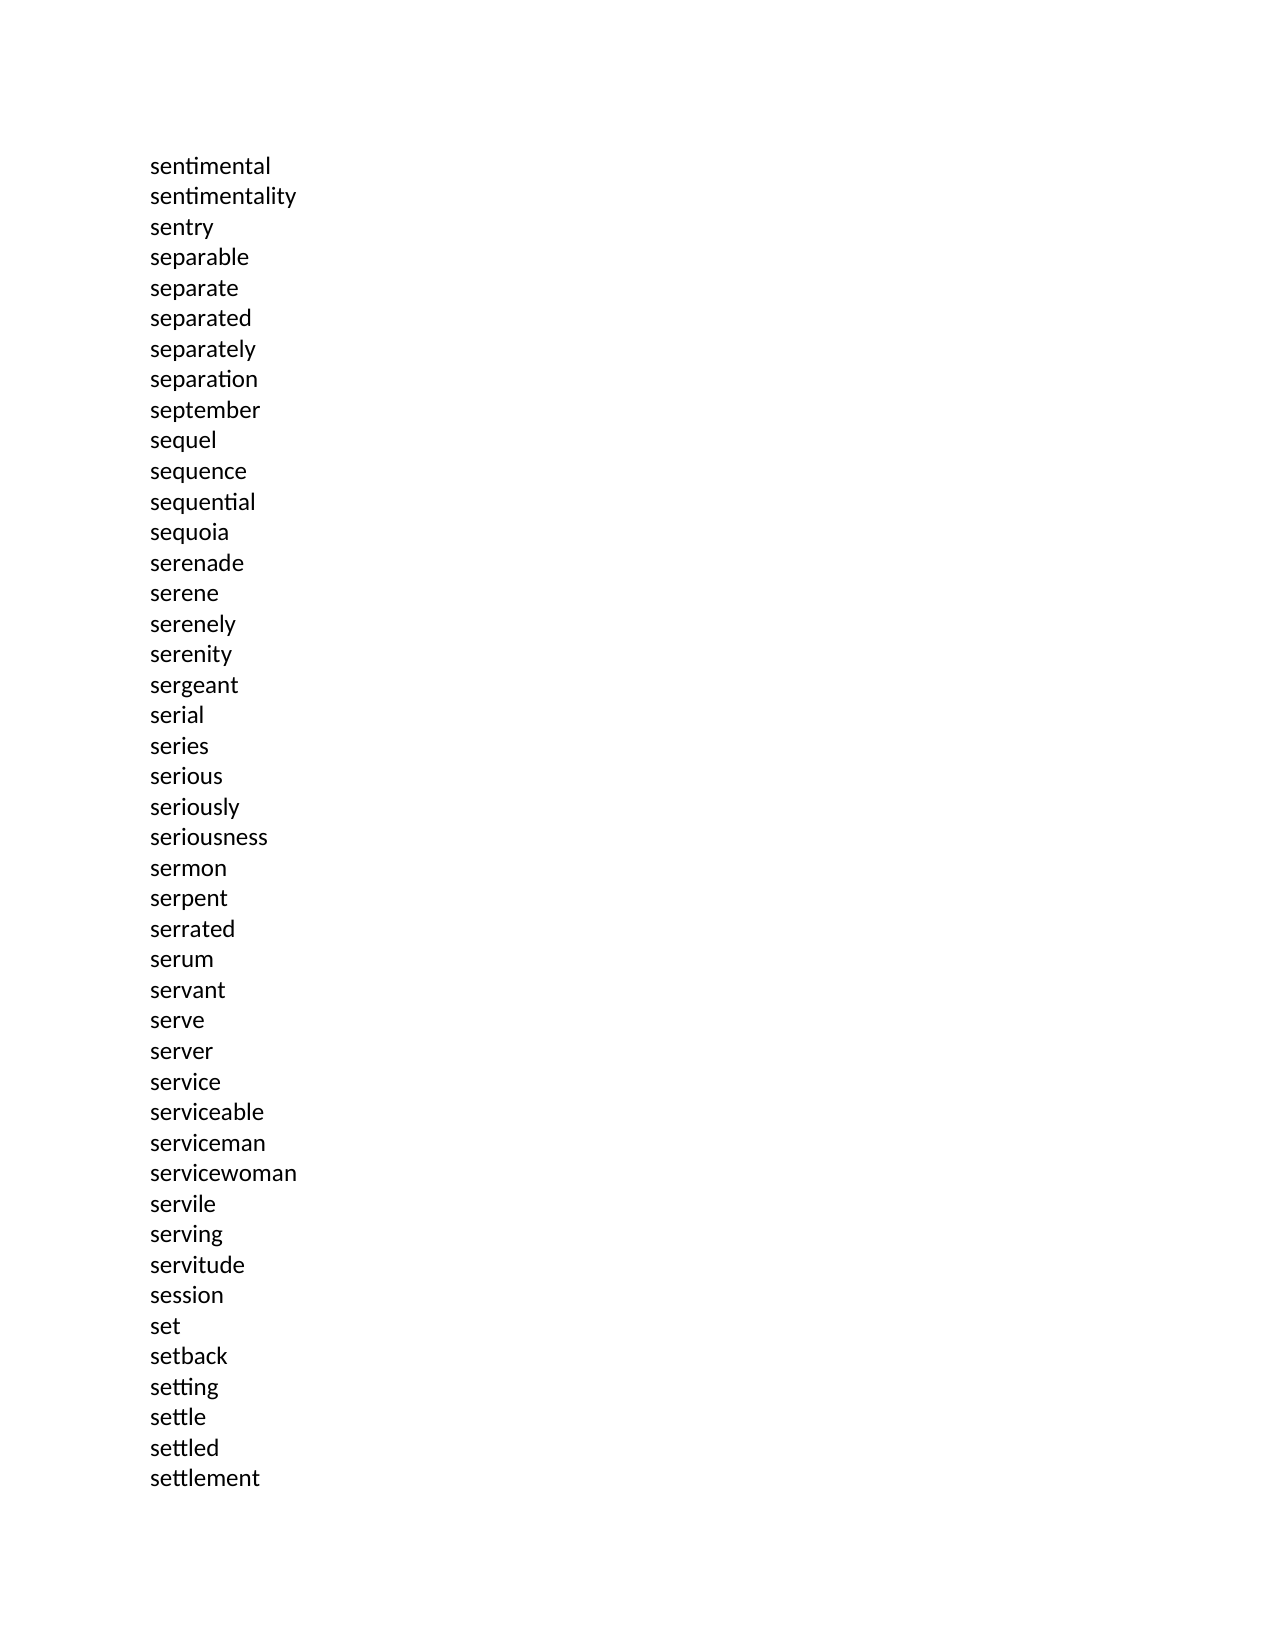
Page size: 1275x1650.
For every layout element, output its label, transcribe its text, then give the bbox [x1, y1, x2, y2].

text series [150, 730, 1125, 760]
text setback [150, 1340, 1125, 1371]
text serpent [150, 882, 1125, 913]
text serum [150, 943, 1125, 974]
text sentimentality [150, 181, 1125, 211]
text sermon [150, 852, 1125, 882]
text serrated [150, 913, 1125, 943]
text serenade [150, 547, 1125, 577]
text sequence [150, 455, 1125, 486]
text serene [150, 577, 1125, 608]
text servile [150, 1188, 1125, 1218]
text servitude [150, 1249, 1125, 1279]
text separable [150, 242, 1125, 272]
text sentimental [150, 150, 1125, 181]
text servant [150, 974, 1125, 1004]
text seriousness [150, 821, 1125, 852]
text serious [150, 760, 1125, 791]
text serviceman [150, 1127, 1125, 1157]
text sequoia [150, 516, 1125, 547]
text separately [150, 333, 1125, 364]
text servicewoman [150, 1157, 1125, 1188]
text separation [150, 364, 1125, 394]
text serving [150, 1218, 1125, 1249]
text serenely [150, 608, 1125, 638]
text september [150, 394, 1125, 425]
text serenity [150, 638, 1125, 669]
text sequential [150, 486, 1125, 516]
text session [150, 1279, 1125, 1310]
text settle [150, 1401, 1125, 1432]
text sentry [150, 211, 1125, 242]
text separate [150, 272, 1125, 303]
text separated [150, 303, 1125, 333]
text server [150, 1035, 1125, 1066]
text sequel [150, 425, 1125, 455]
text service [150, 1066, 1125, 1096]
text serial [150, 699, 1125, 730]
text serviceable [150, 1096, 1125, 1127]
text settled [150, 1432, 1125, 1462]
text setting [150, 1371, 1125, 1401]
text set [150, 1310, 1125, 1340]
text sergeant [150, 669, 1125, 699]
text serve [150, 1004, 1125, 1035]
text settlement [150, 1462, 1125, 1493]
text seriously [150, 791, 1125, 821]
